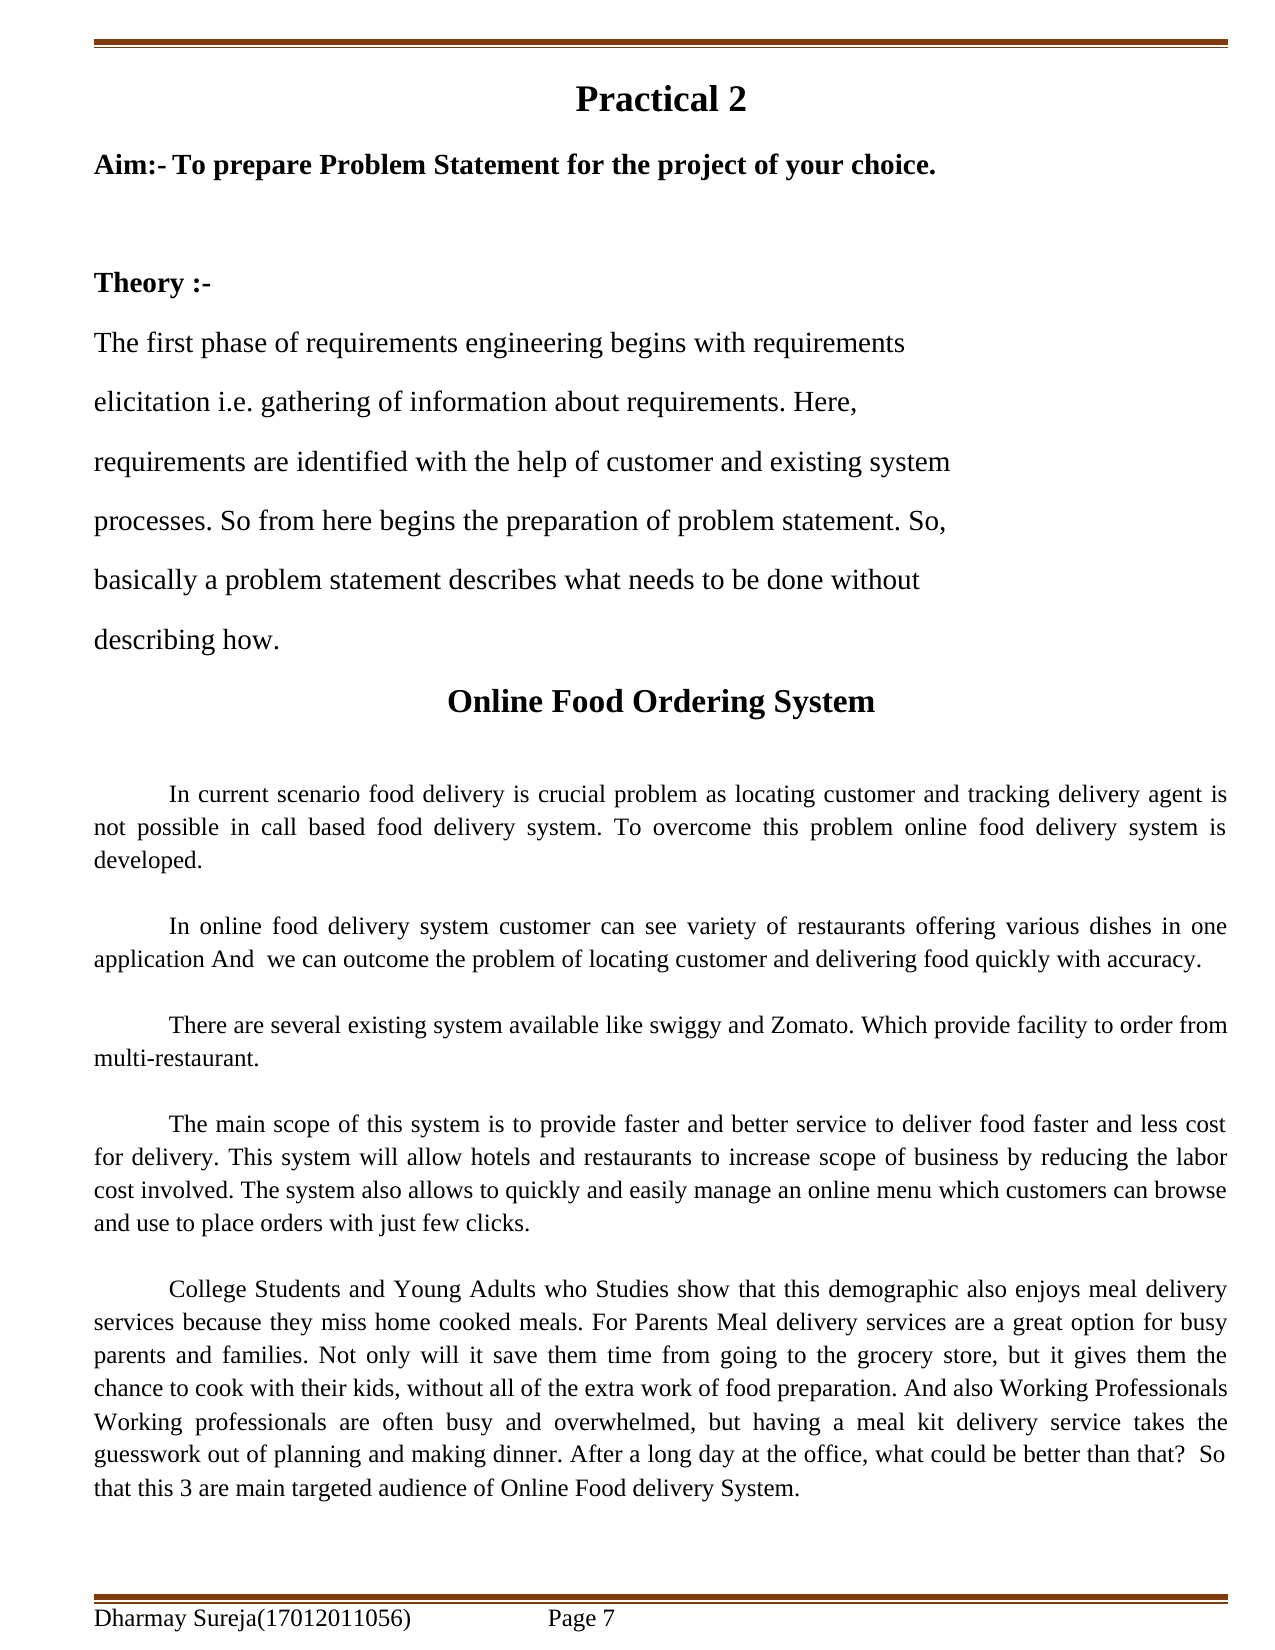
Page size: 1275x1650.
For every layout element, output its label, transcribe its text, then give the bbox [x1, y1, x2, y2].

text In current scenario food delivery is crucial problem as locating customer and tracking delivery agent is not possible in call based food delivery system. To overcome this problem online food delivery system is developed. [94, 779, 1228, 874]
text elicitation i.e. gathering of information about requirements. Here, [94, 384, 1228, 418]
text processes. So from here begins the preparation of problem statement. So, [94, 503, 1228, 537]
text requirements are identified with the help of customer and existing system [94, 444, 1228, 477]
text describing how. [94, 622, 1228, 655]
text College Students and Young Adults who Studies show that this demographic also enjoys meal delivery services because they miss home cooked meals. For Parents Meal delivery services are a great option for busy parents and families. Not only will it save them time from going to the grocery store, but it gives them the chance to cook with their kids, without all of the extra work of food preparation. And also Working Professionals Working professionals are often busy and overwhelmed, but having a meal kit delivery service takes the guesswork out of planning and making dinner. After a long day at the office, what could be better than that? So that this 3 are main targeted audience of Online Food delivery System. [94, 1274, 1228, 1501]
text Practical 2 [94, 76, 1228, 119]
text In online food delivery system customer can see variety of restaurants offering various dishes in one application And we can outcome the problem of locating customer and delivering food quickly with accuracy. [94, 911, 1228, 973]
text The first phase of requirements engineering begins with requirements [94, 325, 1228, 358]
text Aim:- To prepare Problem Statement for the project of your choice. [94, 147, 1228, 180]
text The main scope of this system is to provide faster and better service to deliver food faster and less cost for delivery. This system will allow hotels and restaurants to increase scope of business by reducing the labor cost involved. The system also allows to quickly and easily manage an online menu which customers can browse and use to place orders with just few clicks. [94, 1109, 1228, 1237]
text There are several existing system available like swiggy and Zomato. Which provide facility to order from multi-restaurant. [94, 1010, 1228, 1072]
text basically a problem statement describes what needs to be done without [94, 562, 1228, 596]
text Theory :- [94, 266, 1228, 299]
text Online Food Ordering System [94, 681, 1228, 719]
